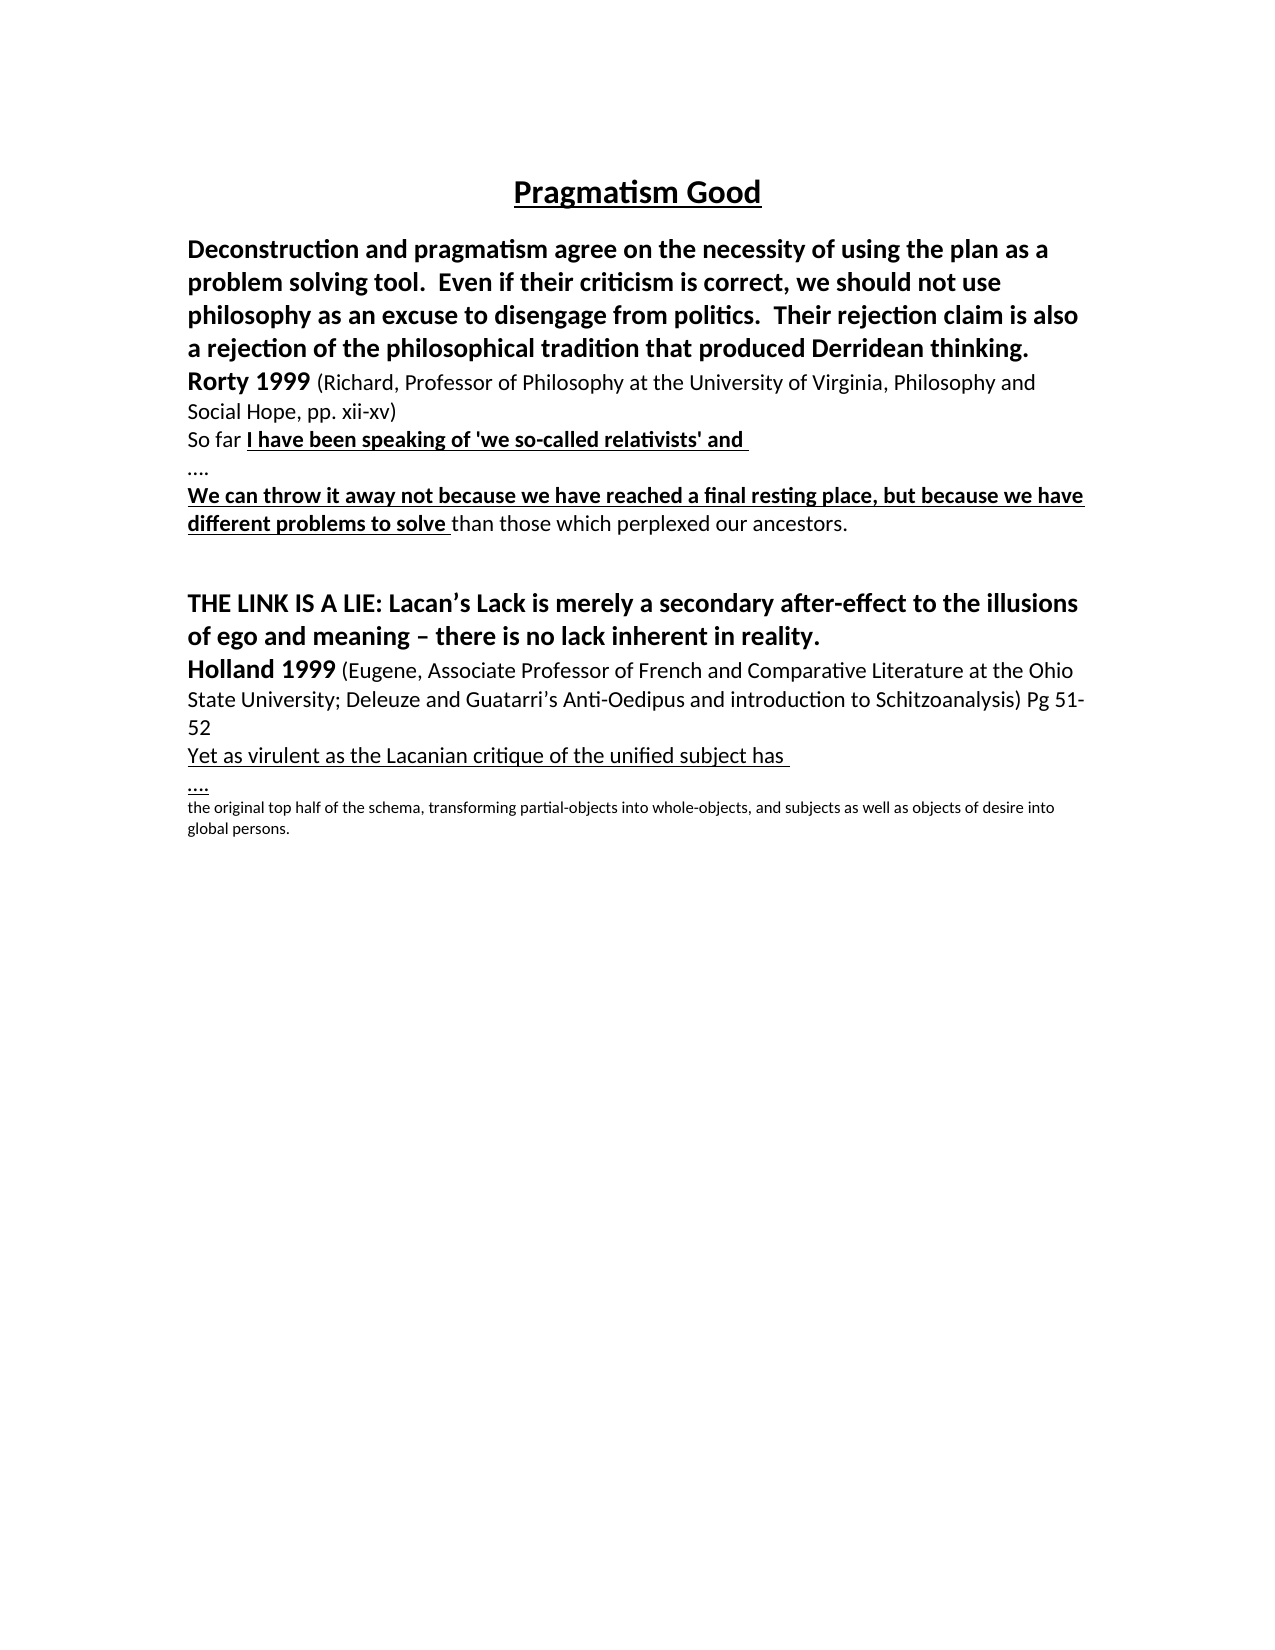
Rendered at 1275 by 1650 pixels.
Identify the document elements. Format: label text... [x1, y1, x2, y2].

text So far I have been speaking of 'we so-called relativists' and [187, 426, 1087, 453]
text …. [187, 769, 1087, 798]
text …. [187, 453, 1087, 482]
text Holland 1999 (Eugene, Associate Professor of French and Comparative Literature at the Ohio State University; Deleuze and Guatarri’s Anti-Oedipus and introduction to Schitzoanalysis) Pg 51-52 [187, 652, 1087, 742]
text Yet as virulent as the Lacanian critique of the unified subject has [187, 742, 1087, 769]
text Rorty 1999 (Richard, Professor of Philosophy at the University of Virginia, Philosophy and Social Hope, pp. xii-xv) [187, 364, 1087, 426]
subtitle THE LINK IS A LIE: Lacan’s Lack is merely a secondary after-effect to the illusions of ego and meaning – there is no lack inherent in reality. [187, 586, 1087, 652]
text We can throw it away not because we have reached a final resting place, but because we have different problems to solve than those which perplexed our ancestors. [187, 482, 1087, 538]
text the original top half of the schema, transforming partial-objects into whole-objects, and subjects as well as objects of desire into global persons. [187, 798, 1087, 838]
subtitle Deconstruction and pragmatism agree on the necessity of using the plan as a problem solving tool. Even if their criticism is correct, we should not use philosophy as an excuse to disengage from politics. Their rejection claim is also a rejection of the philosophical tradition that produced Derridean thinking. [187, 232, 1087, 364]
subtitle Pragmatism Good [187, 171, 1087, 212]
